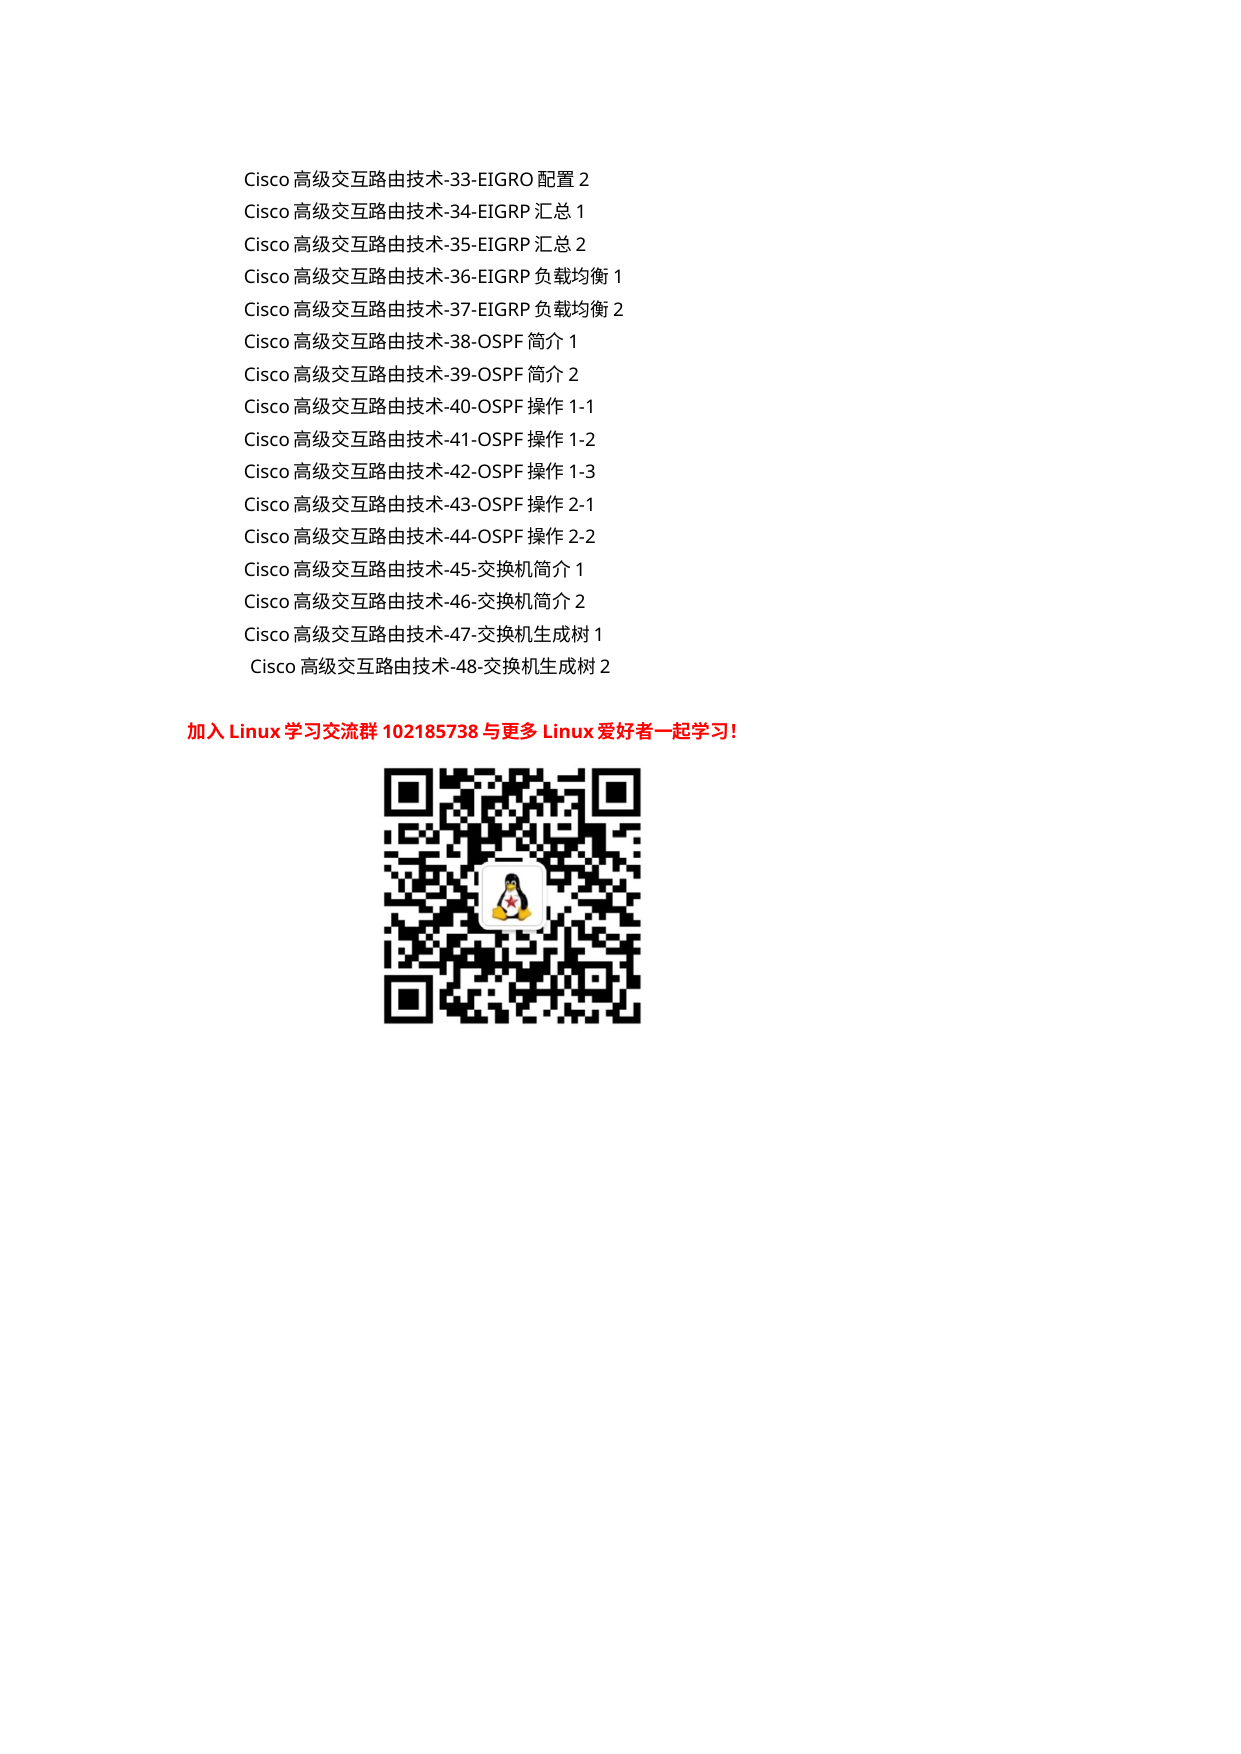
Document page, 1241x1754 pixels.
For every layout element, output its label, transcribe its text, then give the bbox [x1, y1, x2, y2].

text Cisco高级交互路由技术-33-EIGRO配置2 [209, 162, 1053, 194]
text Cisco高级交互路由技术-40-OSPF操作1-1 [209, 389, 1053, 422]
text Cisco高级交互路由技术-47-交换机生成树1 [209, 617, 1053, 649]
text Cisco高级交互路由技术-44-OSPF操作2-2 [209, 519, 1053, 552]
text Cisco高级交互路由技术-45-交换机简介1 [209, 552, 1053, 584]
text Cisco高级交互路由技术-36-EIGRP负载均衡1 [209, 259, 1053, 292]
text Cisco高级交互路由技术-42-OSPF操作1-3 [209, 454, 1053, 487]
picture [363, 747, 660, 1044]
text Cisco高级交互路由技术-48-交换机生成树2 [231, 649, 1053, 682]
text Cisco高级交互路由技术-41-OSPF操作1-2 [209, 422, 1053, 454]
text Cisco高级交互路由技术-35-EIGRP汇总2 [209, 227, 1053, 259]
text Cisco高级交互路由技术-46-交换机简介2 [209, 584, 1053, 617]
text Cisco高级交互路由技术-37-EIGRP负载均衡2 [209, 292, 1053, 324]
text Cisco高级交互路由技术-43-OSPF操作2-1 [209, 487, 1053, 519]
text Cisco高级交互路由技术-39-OSPF简介2 [209, 357, 1053, 389]
text Cisco高级交互路由技术-38-OSPF简介1 [209, 324, 1053, 357]
text 加入Linux学习交流群102185738与更多Linux爱好者一起学习！ [187, 714, 1053, 747]
text Cisco高级交互路由技术-34-EIGRP汇总1 [209, 194, 1053, 227]
